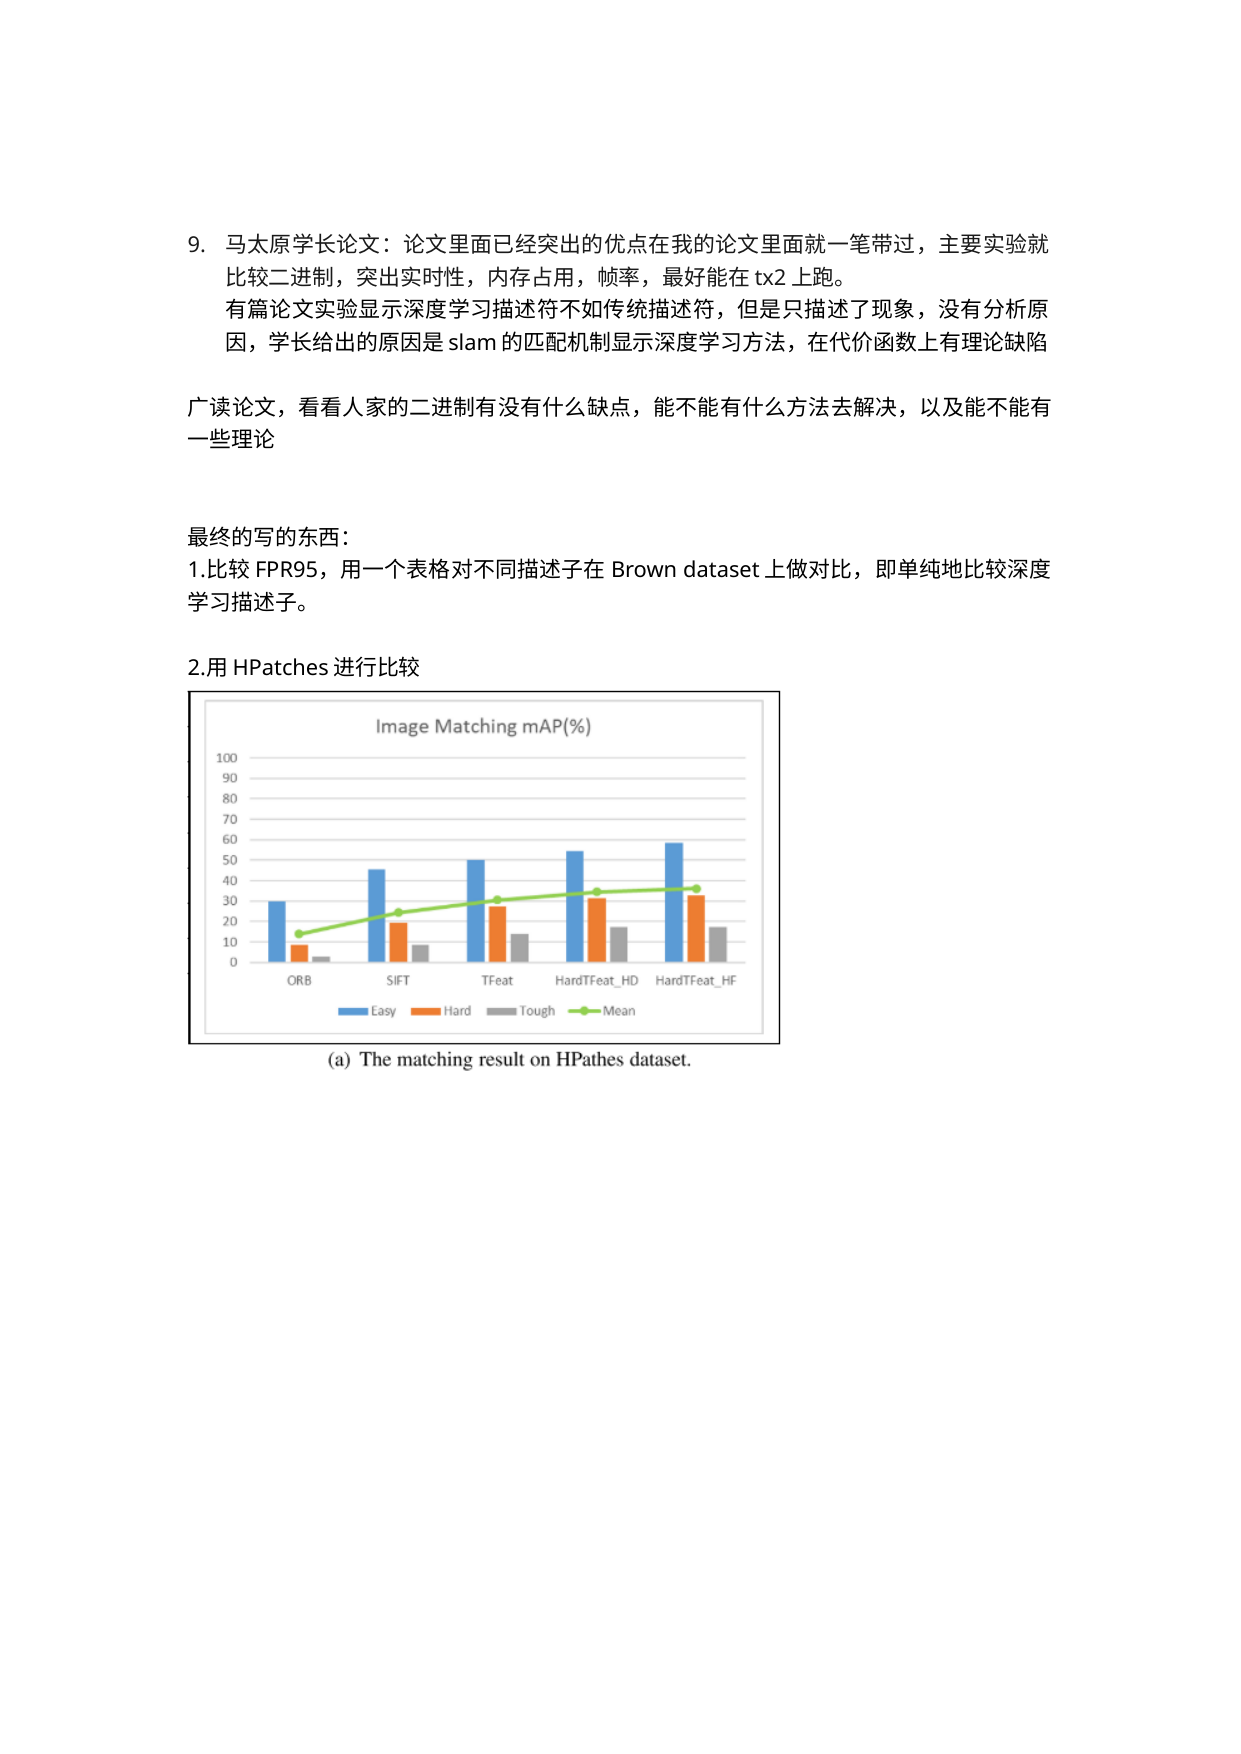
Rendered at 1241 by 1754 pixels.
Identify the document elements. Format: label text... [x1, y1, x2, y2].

text 2.用HPatches进行比较 [187, 649, 1053, 682]
text 广读论文，看看人家的二进制有没有什么缺点，能不能有什么方法去解决，以及能不能有一些理论 [187, 389, 1053, 454]
list 马太原学长论文：论文里面已经突出的优点在我的论文里面就一笔带过，主要实验就比较二进制，突出实时性，内存占用，帧率，最好能在tx2上跑。 [187, 227, 1053, 292]
text 最终的写的东西： [187, 519, 1053, 552]
picture [187, 682, 784, 1072]
list 有篇论文实验显示深度学习描述符不如传统描述符，但是只描述了现象，没有分析原因，学长给出的原因是slam的匹配机制显示深度学习方法，在代价函数上有理论缺陷 [225, 292, 1053, 357]
text 1.比较FPR95，用一个表格对不同描述子在Brown dataset上做对比，即单纯地比较深度学习描述子。 [187, 552, 1053, 617]
